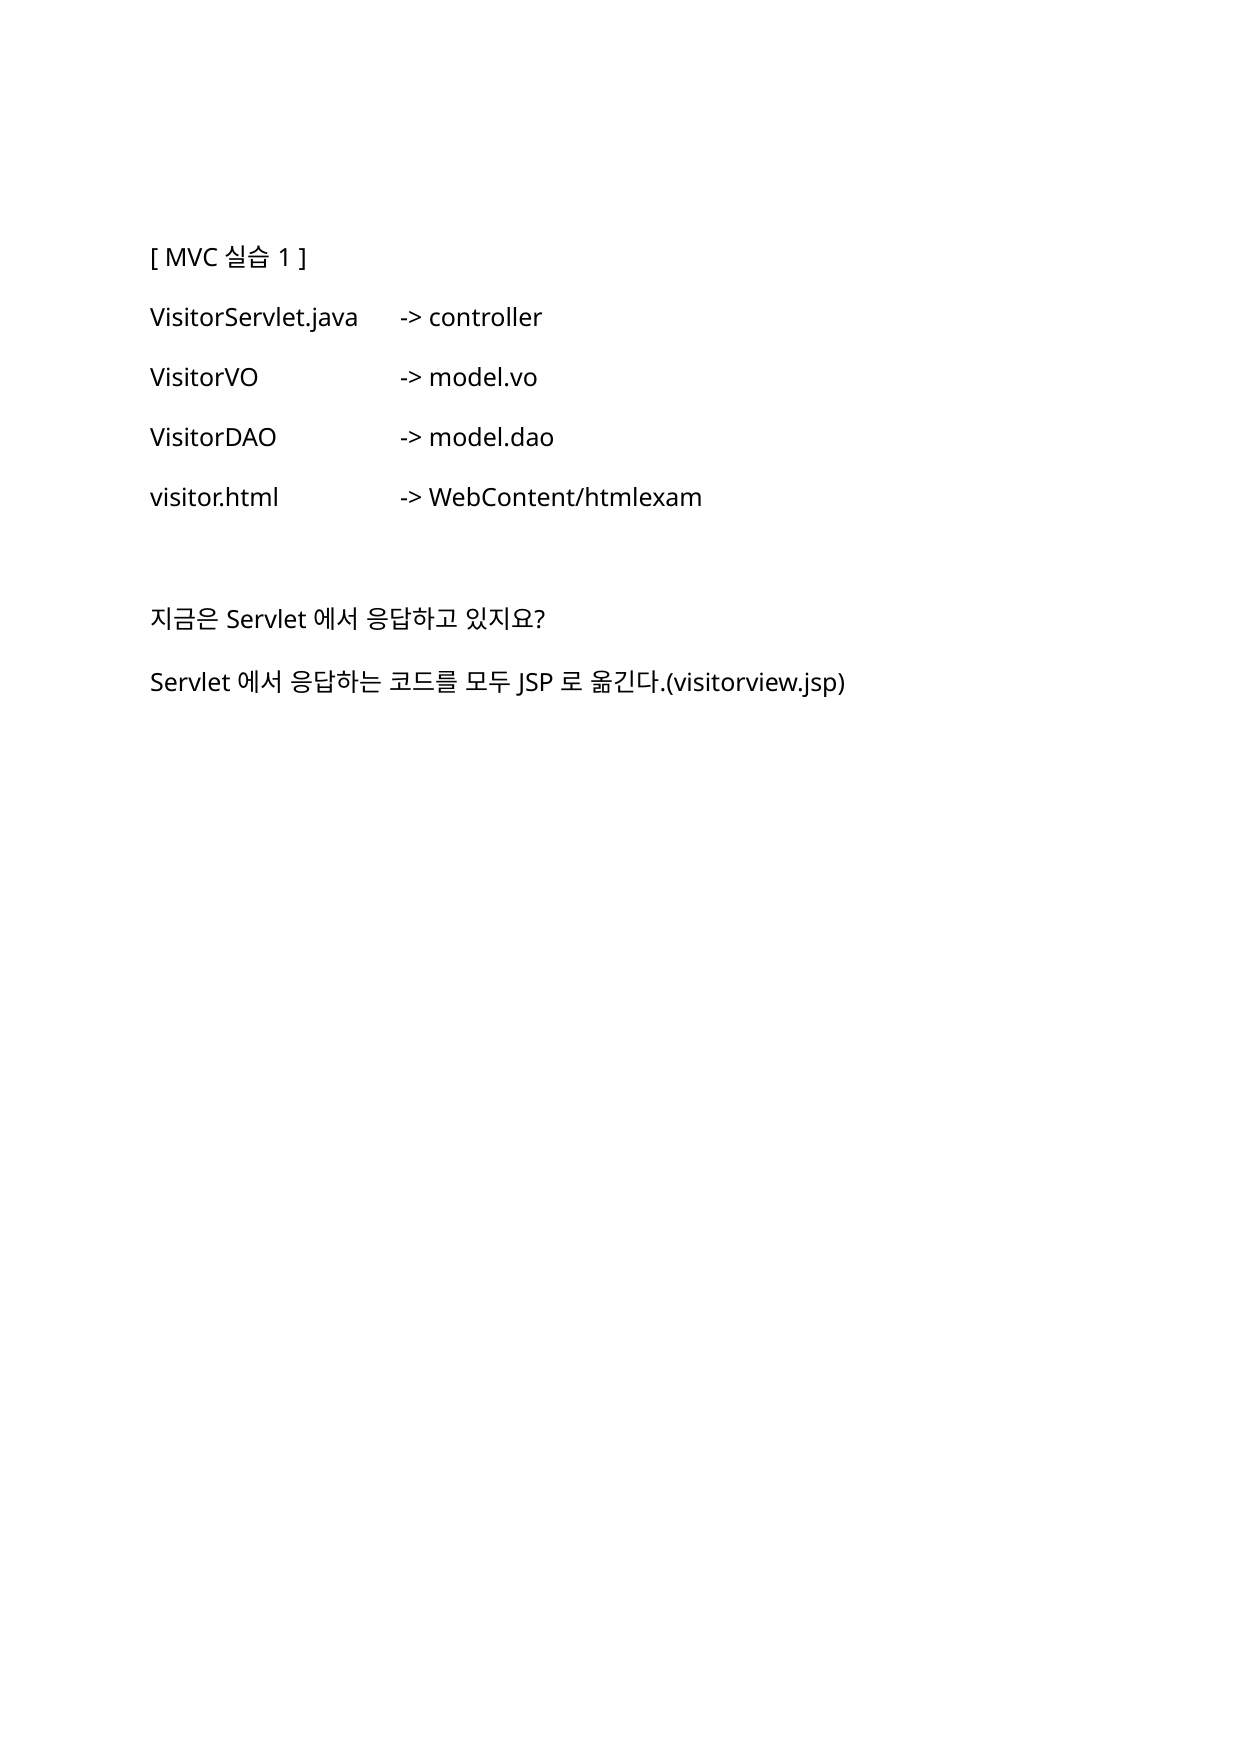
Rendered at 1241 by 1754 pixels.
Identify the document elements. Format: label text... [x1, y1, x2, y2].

text VisitorServlet.java -> controller [150, 300, 1090, 334]
text VisitorDAO -> model.dao [150, 420, 1090, 454]
text VisitorVO -> model.vo [150, 360, 1090, 394]
text visitor.html -> WebContent/htmlexam [150, 480, 1090, 514]
text [ MVC 실습 1 ] [150, 237, 1090, 273]
text 지금은 Servlet 에서 응답하고 있지요? [150, 600, 1090, 636]
text Servlet 에서 응답하는 코드를 모두 JSP 로 옮긴다.(visitorview.jsp) [150, 662, 1090, 698]
